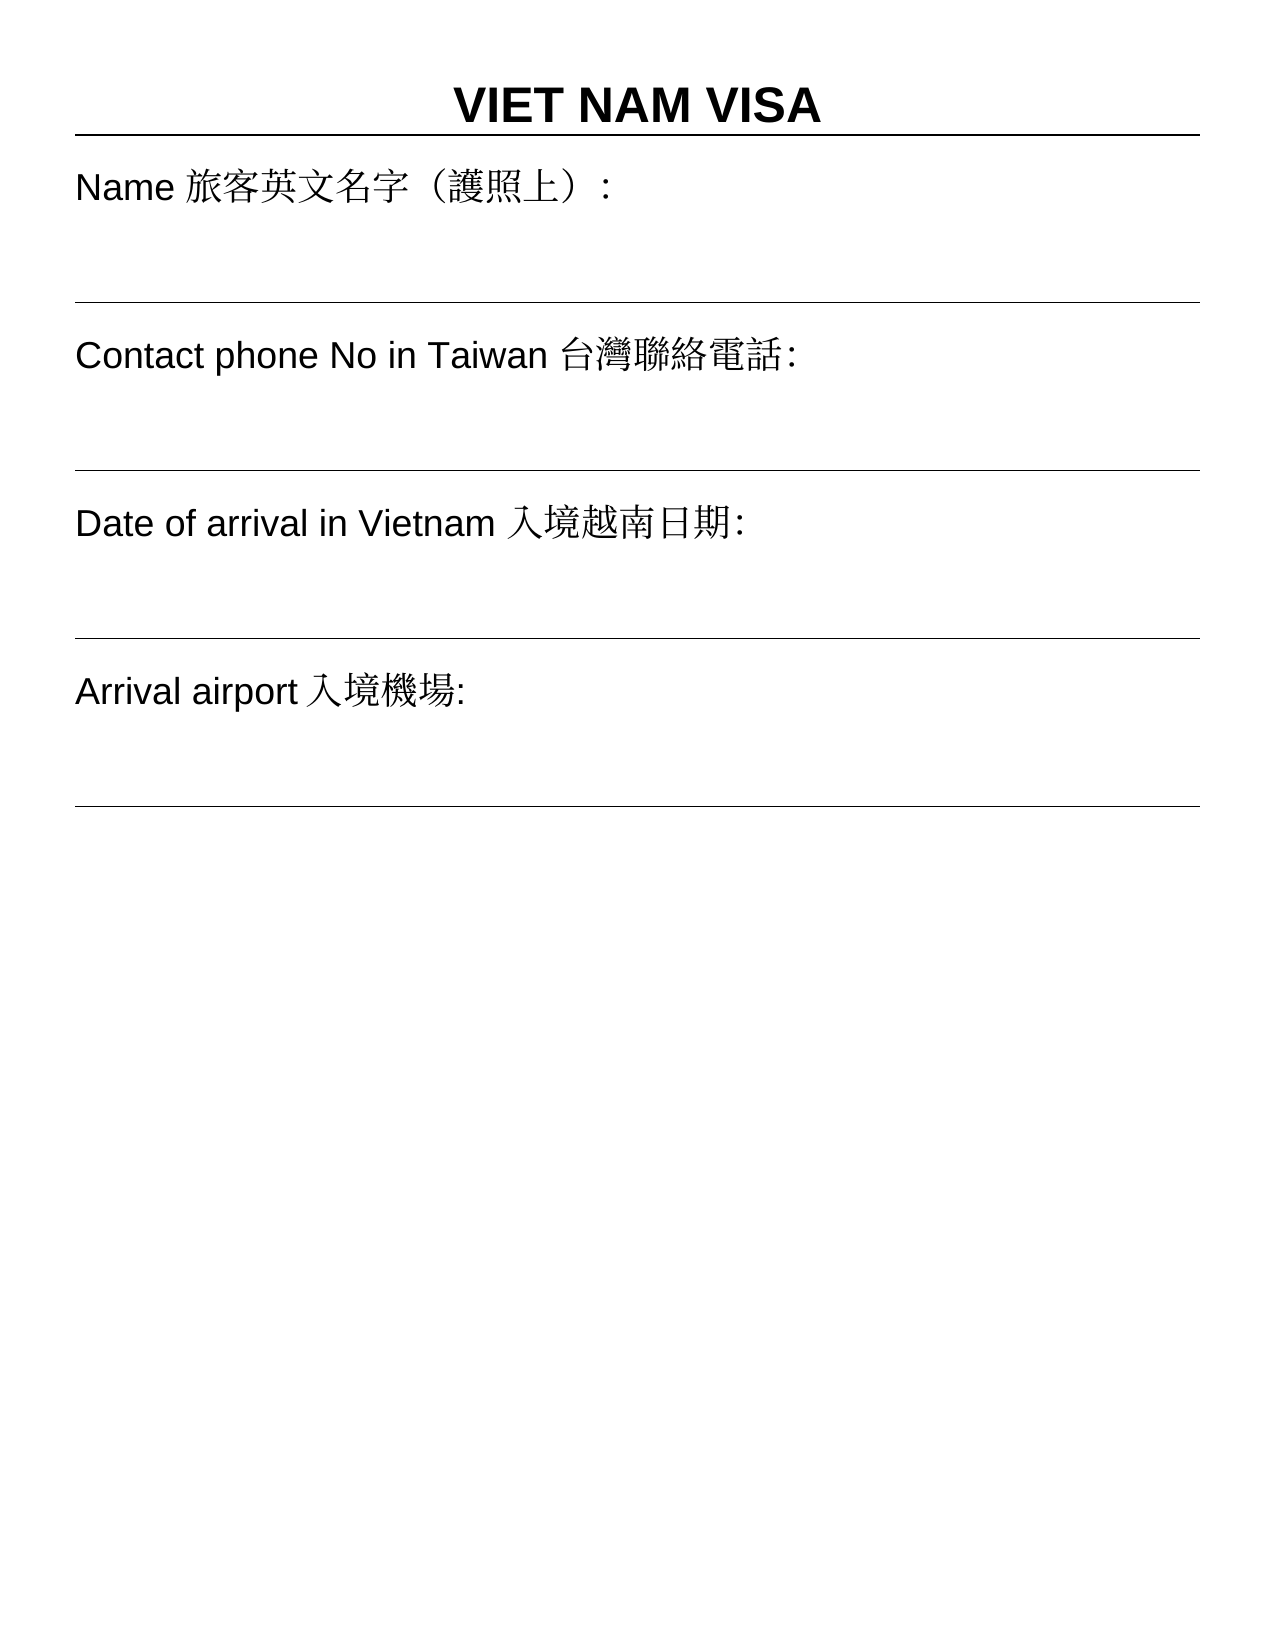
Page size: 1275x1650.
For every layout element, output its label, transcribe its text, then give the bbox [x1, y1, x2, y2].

text Contact phone No in Taiwan 台灣聯絡電話： [75, 325, 1200, 379]
text Date of arrival in Vietnam 入境越南日期： [75, 493, 1200, 547]
text Name 旅客英文名字（護照上）： [75, 157, 1200, 211]
text Arrival airport入境機場: [75, 661, 1200, 715]
text VIET NAM VISA [75, 75, 1200, 134]
